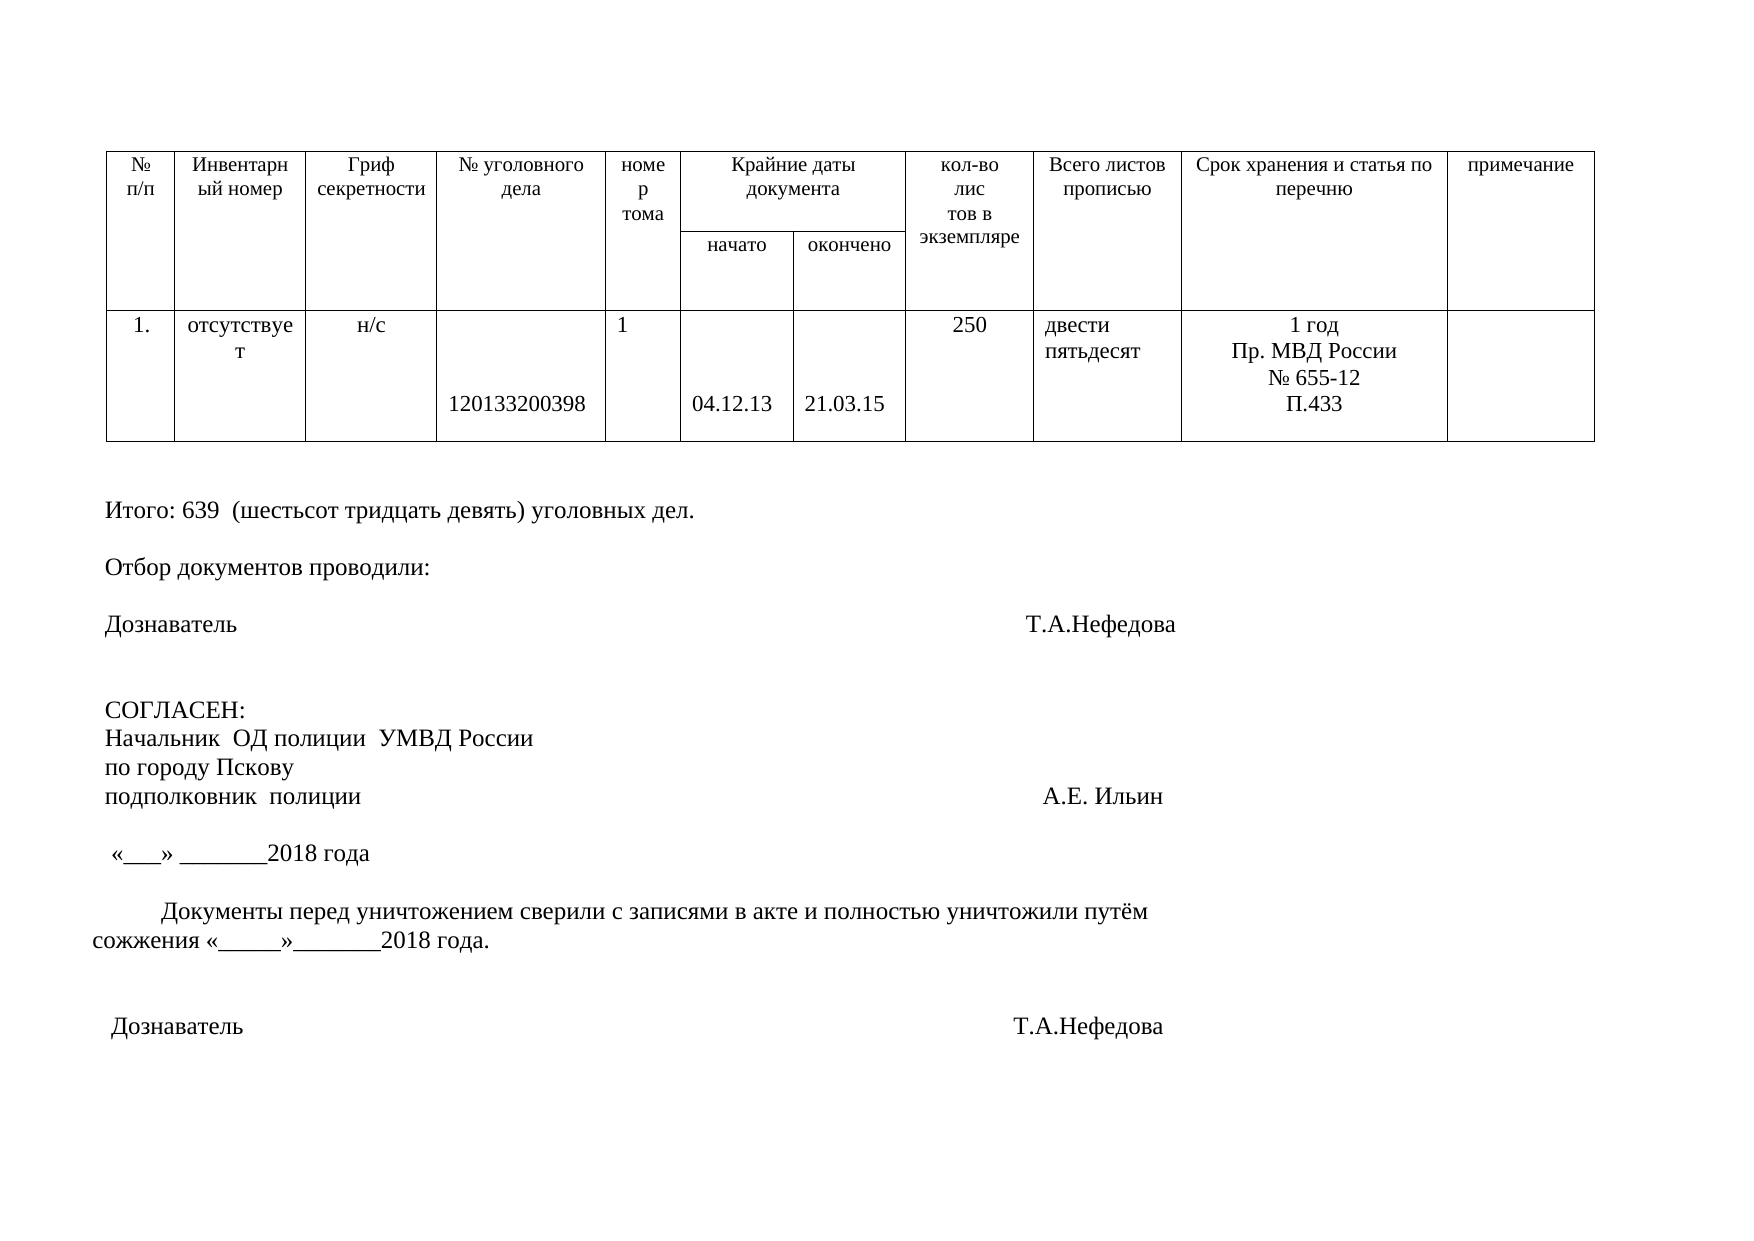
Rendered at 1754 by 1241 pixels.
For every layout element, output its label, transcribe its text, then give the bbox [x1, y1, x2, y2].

table_header номер тома [606, 152, 680, 310]
text Итого: 639 (шестьсот тридцать девять) уголовных дел. [29, 495, 1636, 524]
table_cell начато [681, 232, 793, 310]
text Отбор документов проводили: [29, 552, 1636, 581]
table_header Инвентарный номер [175, 152, 305, 310]
table_cell отсутствует [175, 311, 305, 441]
text Дознаватель Т.А.Нефедова [29, 1011, 1636, 1040]
text Дознаватель Т.А.Нефедова [29, 609, 1636, 638]
table_cell н/с [306, 311, 436, 441]
table_cell 1 год Пр. МВД России № 655-12 П.433 [1182, 311, 1447, 441]
table_cell 21.03.15 [794, 311, 905, 441]
table_header № уголовного дела [437, 152, 605, 310]
table_cell окончено [794, 232, 905, 310]
text «___» _______2018 года [29, 838, 1636, 867]
table_header кол-во лис тов в экземпляре [906, 152, 1033, 310]
table_cell 04.12.13 [681, 311, 793, 441]
text по городу Пскову [29, 752, 1636, 781]
table_cell 1 [606, 311, 680, 441]
table_header Срок хранения и статья по перечню [1182, 152, 1447, 310]
text Документы перед уничтожением сверили с записями в акте и полностью уничтожили путём [29, 896, 1636, 925]
table_header Гриф секретности [306, 152, 436, 310]
table_cell [1448, 311, 1594, 441]
text подполковник полиции А.Е. Ильин [29, 781, 1636, 810]
text СОГЛАСЕН: [29, 695, 1636, 723]
table_cell двести пятьдесят [1034, 311, 1181, 441]
table_header Крайние даты документа [681, 152, 905, 231]
table_header примечание [1448, 152, 1594, 310]
table_header Всего листов прописью [1034, 152, 1181, 310]
table_cell [107, 311, 174, 441]
table_cell 120133200398 [437, 311, 605, 441]
text Начальник ОД полиции УМВД России [29, 723, 1636, 752]
table_cell 250 [906, 311, 1033, 441]
text сожжения «_____»_______2018 года. [29, 925, 1636, 953]
table_header № п/п [107, 152, 174, 310]
